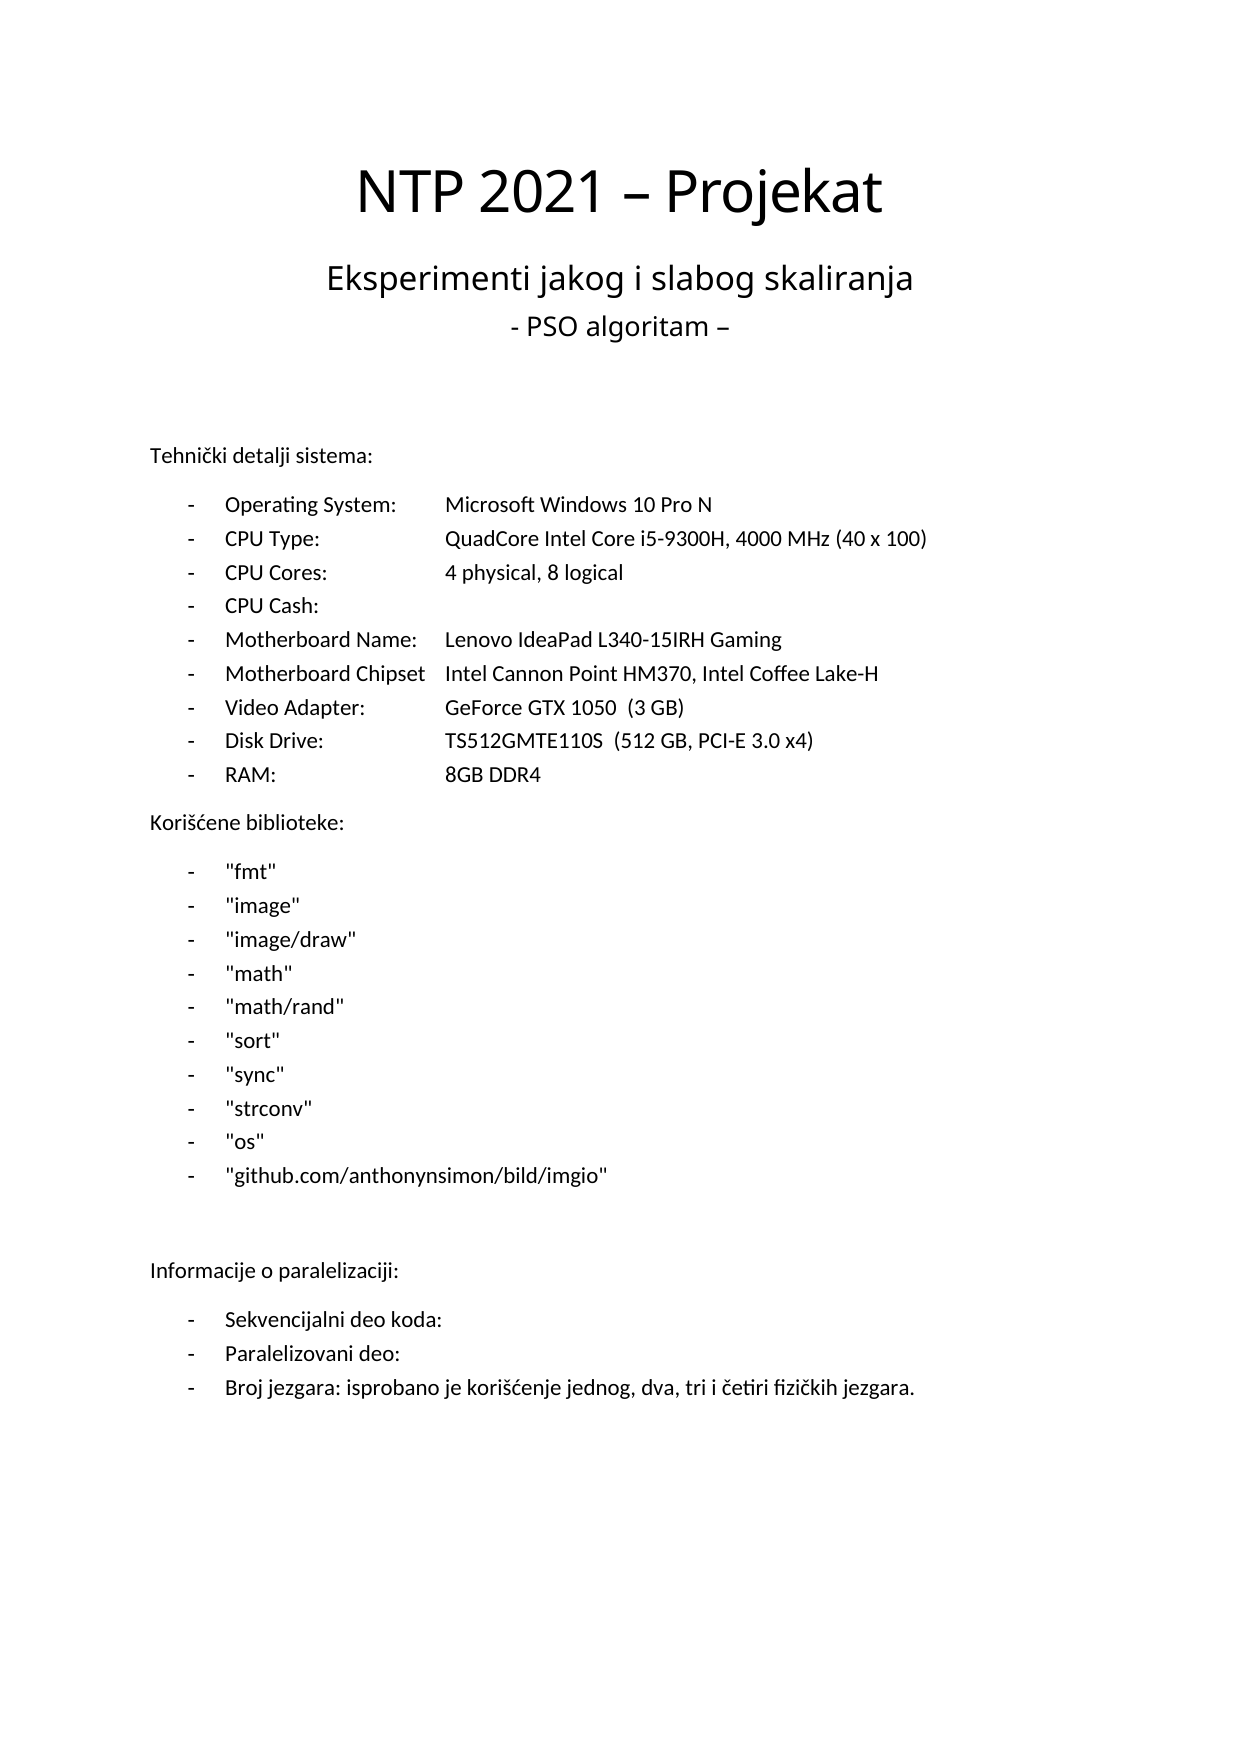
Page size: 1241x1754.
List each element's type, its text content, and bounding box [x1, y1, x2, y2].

subtitle Eksperimenti jakog i slabog skaliranja [150, 254, 1090, 300]
list "image/draw" [187, 923, 1090, 954]
list Motherboard Chipset Intel Cannon Point HM370, Intel Coffee Lake-H [187, 657, 1090, 688]
text Informacije o paralelizaciji: [150, 1256, 1090, 1284]
subtitle - PSO algoritam – [150, 308, 1090, 344]
text Tehnički detalji sistema: [150, 441, 1090, 469]
list "math" [187, 957, 1090, 988]
text Korišćene biblioteke: [150, 808, 1090, 836]
list "image" [187, 889, 1090, 920]
list Operating System: Microsoft Windows 10 Pro N [187, 488, 1090, 519]
list "github.com/anthonynsimon/bild/imgio" [187, 1159, 1090, 1190]
list "sort" [187, 1024, 1090, 1055]
list CPU Cash: [187, 589, 1090, 621]
list CPU Type: QuadCore Intel Core i5-9300H, 4000 MHz (40 x 100) [187, 522, 1090, 553]
title NTP 2021 – Projekat [150, 150, 1090, 229]
list CPU Cores: 4 physical, 8 logical [187, 556, 1090, 587]
list "math/rand" [187, 990, 1090, 1022]
list "os" [187, 1125, 1090, 1157]
list "strconv" [187, 1092, 1090, 1123]
list Motherboard Name: Lenovo IdeaPad L340-15IRH Gaming [187, 623, 1090, 654]
list RAM: 8GB DDR4 [187, 758, 1090, 789]
list Video Adapter: GeForce GTX 1050 (3 GB) [187, 691, 1090, 722]
list Disk Drive: TS512GMTE110S (512 GB, PCI-E 3.0 x4) [187, 724, 1090, 756]
list Sekvencijalni deo koda: [187, 1303, 1090, 1334]
list Paralelizovani deo: [187, 1337, 1090, 1368]
list Broj jezgara: isprobano je korišćenje jednog, dva, tri i četiri fizičkih jezgara. [187, 1371, 1090, 1402]
list "fmt" [187, 855, 1090, 887]
list "sync" [187, 1058, 1090, 1089]
